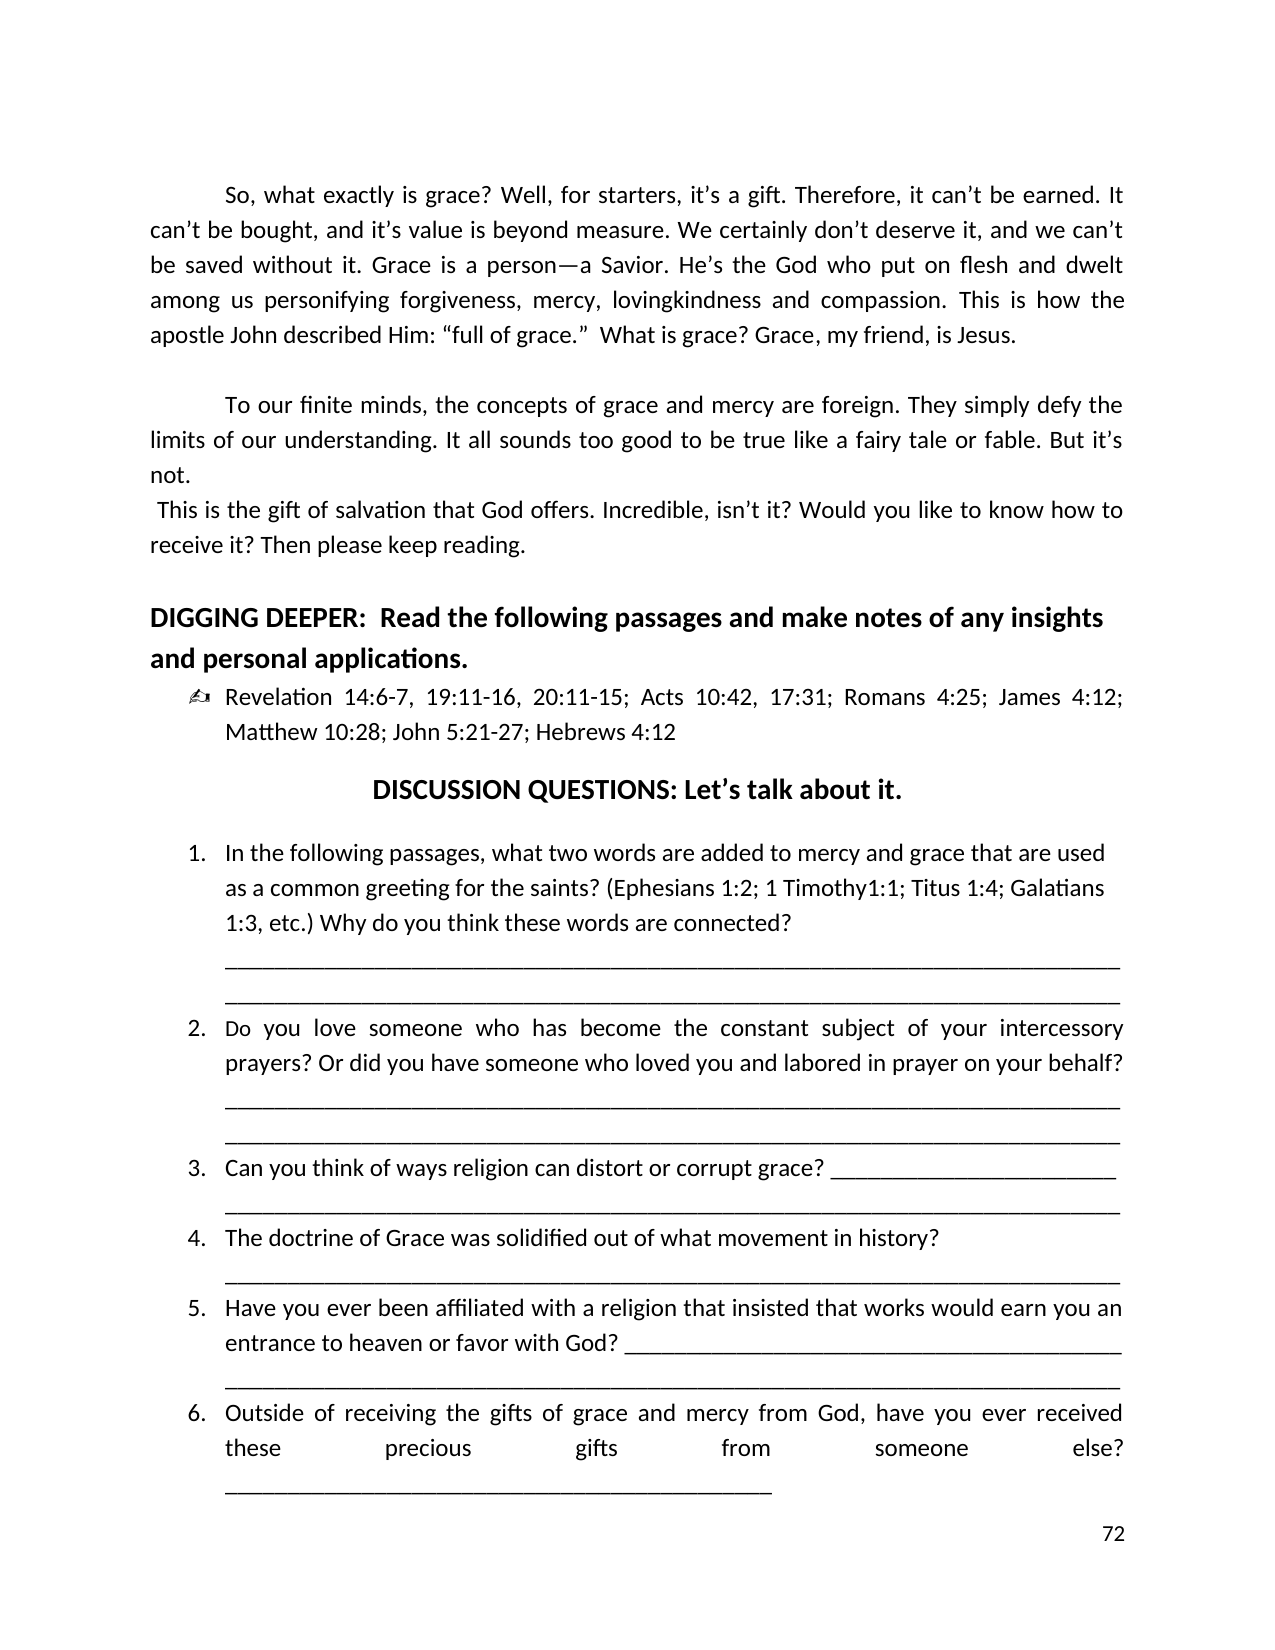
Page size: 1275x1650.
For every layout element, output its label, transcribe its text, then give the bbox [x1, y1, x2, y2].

list In the following passages, what two words are added to mercy and grace that are used as a common greeting for the saints? (Ephesians 1:2; 1 Timothy1:1; Titus 1:4; Galatians 1:3, etc.) Why do you think these words are connected? ________________________________________________________________________________________________________________________________________________ [187, 837, 1125, 1008]
list Revelation 14:6-7, 19:11-16, 20:11-15; Acts 10:42, 17:31; Romans 4:25; James 4:12; Matthew 10:28; John 5:21-27; Hebrews 4:12 [187, 681, 1125, 746]
list ________________________________________________________________________ [225, 1117, 1125, 1148]
list Outside of receiving the gifts of grace and mercy from God, have you ever received these precious gifts from someone else? ____________________________________________ [187, 1397, 1125, 1498]
list To our finite minds, the concepts of grace and mercy are foreign. They simply defy the limits of our understanding. It all sounds too good to be true like a fairy tale or fable. But it’s not. [150, 389, 1125, 489]
list Do you love someone who has become the constant subject of your intercessory prayers? Or did you have someone who loved you and labored in prayer on your behalf? ________________________________________________________________________ [187, 1012, 1125, 1113]
list This is the gift of salvation that God offers. Incredible, isn’t it? Would you like to know how to receive it? Then please keep reading. [150, 494, 1125, 559]
list So, what exactly is grace? Well, for starters, it’s a gift. Therefore, it can’t be earned. It can’t be bought, and it’s value is beyond measure. We certainly don’t deserve it, and we can’t be saved without it. Grace is a person—a Savior. He’s the God who put on flesh and dwelt among us personifying forgiveness, mercy, lovingkindness and compassion. This is how the apostle John described Him: “full of grace.” What is grace? Grace, my friend, is Jesus. [150, 179, 1125, 349]
list Have you ever been affiliated with a religion that insisted that works would earn you an entrance to heaven or favor with God? ________________________________________ [187, 1292, 1125, 1358]
list The doctrine of Grace was solidified out of what movement in history? ________________________________________________________________________ [187, 1222, 1125, 1288]
list Can you think of ways religion can distort or corrupt grace? _______________________ ________________________________________________________________________ [187, 1152, 1125, 1218]
list ________________________________________________________________________ [225, 1362, 1125, 1393]
subtitle DISCUSSION QUESTIONS: Let’s talk about it. [150, 771, 1125, 807]
list DIGGING DEEPER: Read the following passages and make notes of any insights and personal applications. [150, 599, 1125, 675]
